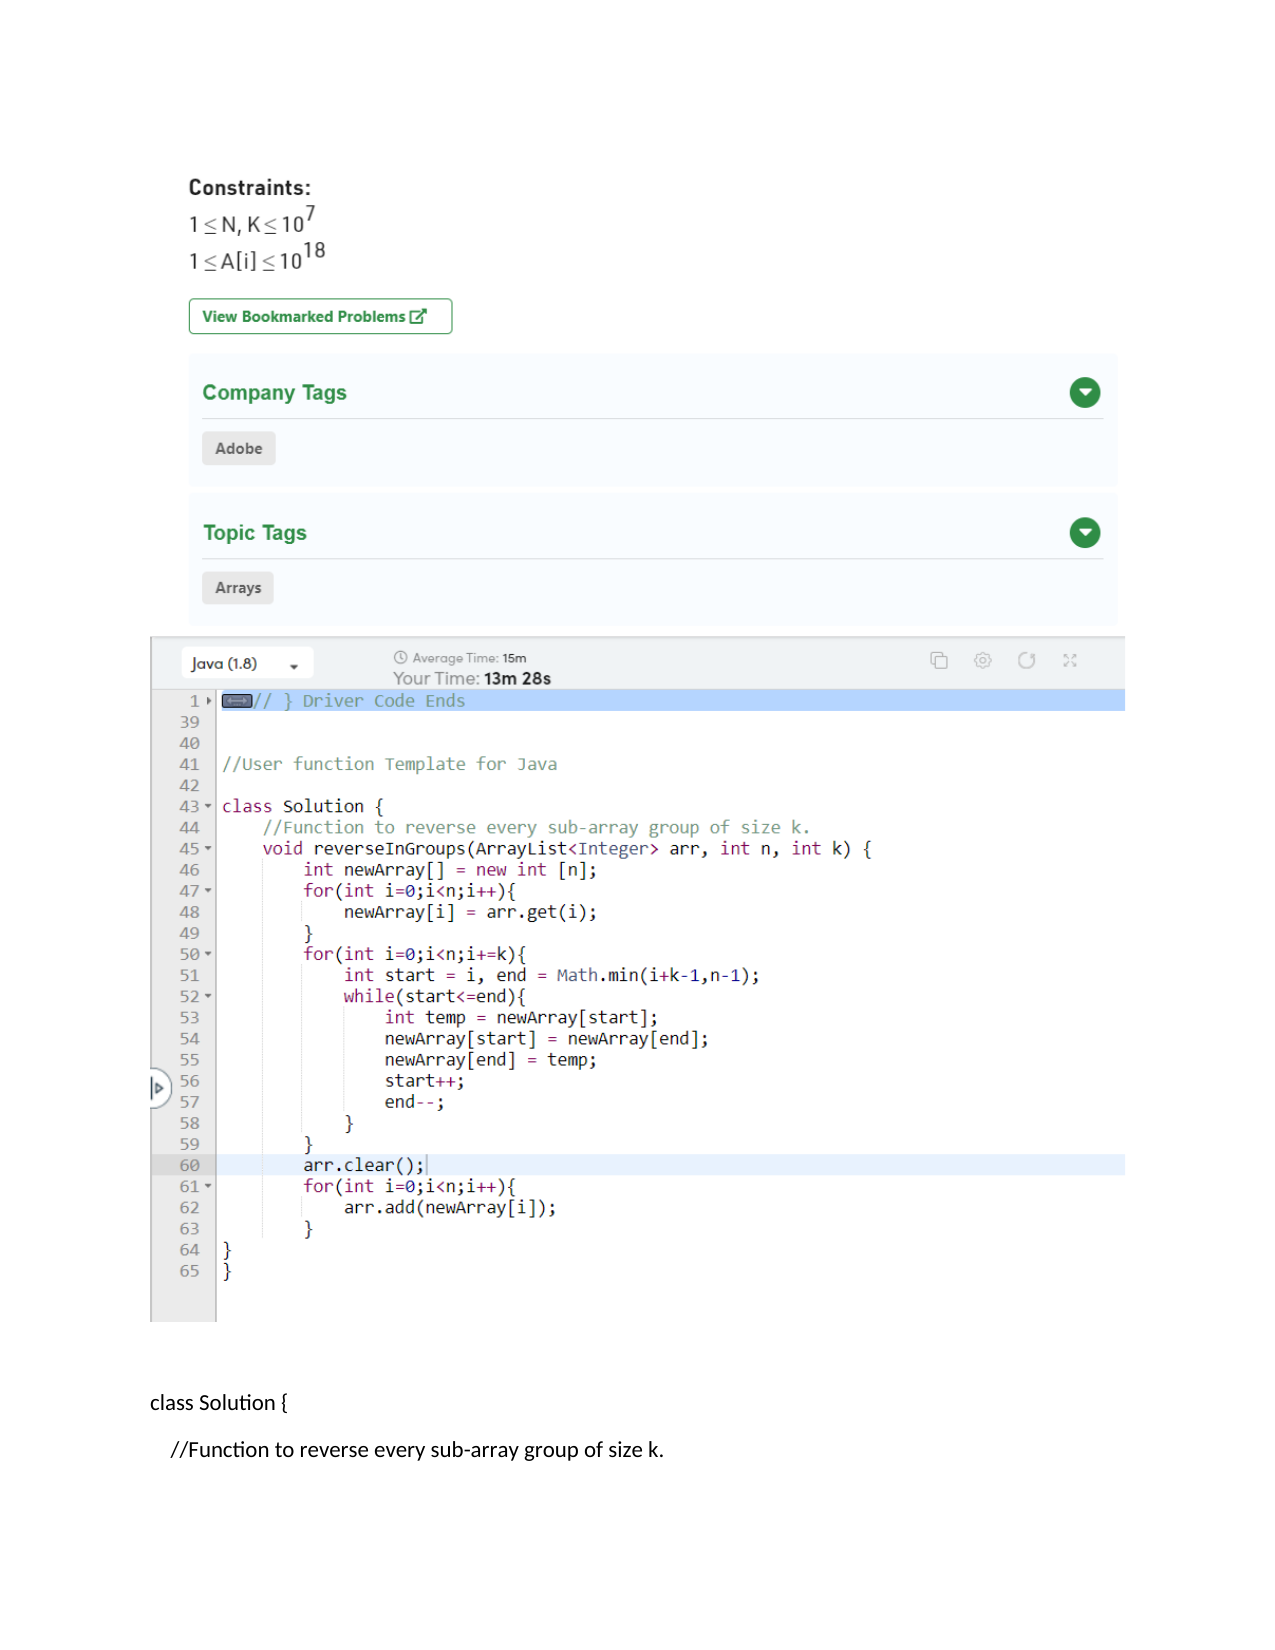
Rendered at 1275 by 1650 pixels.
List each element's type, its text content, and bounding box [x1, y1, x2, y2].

picture [150, 635, 1125, 1322]
text class Solution { [150, 1388, 1125, 1416]
picture [150, 150, 1125, 633]
text //Function to reverse every sub-array group of size k. [150, 1435, 1125, 1463]
